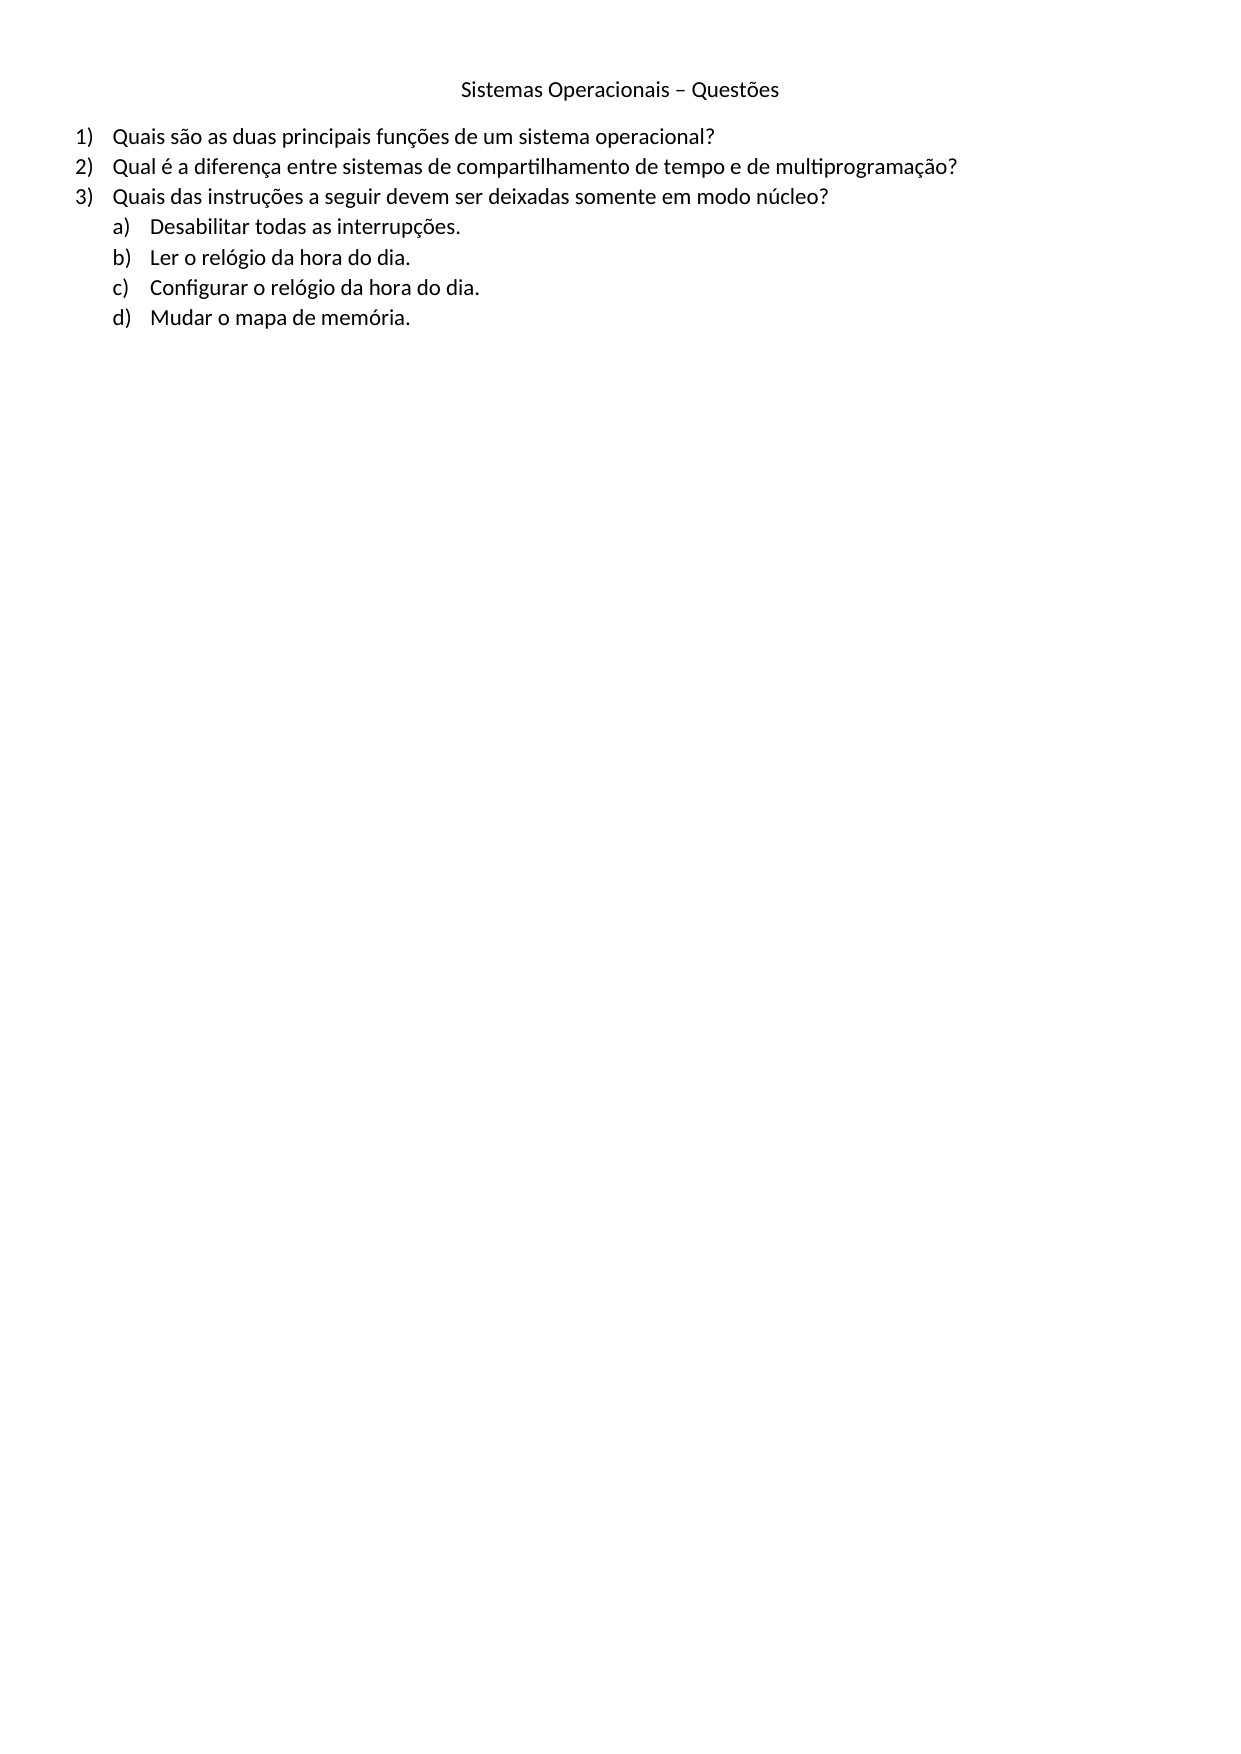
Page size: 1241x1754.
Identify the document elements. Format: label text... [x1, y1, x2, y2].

list Mudar o mapa de memória. [112, 303, 1165, 331]
list Quais das instruções a seguir devem ser deixadas somente em modo núcleo? [75, 182, 1165, 210]
text Sistemas Operacionais – Questões [75, 75, 1165, 103]
list Ler o relógio da hora do dia. [112, 243, 1165, 271]
list Configurar o relógio da hora do dia. [112, 273, 1165, 301]
list Qual é a diferença entre sistemas de compartilhamento de tempo e de multiprogramação? [75, 152, 1165, 180]
list Quais são as duas principais funções de um sistema operacional? [75, 122, 1165, 150]
list Desabilitar todas as interrupções. [112, 212, 1165, 241]
